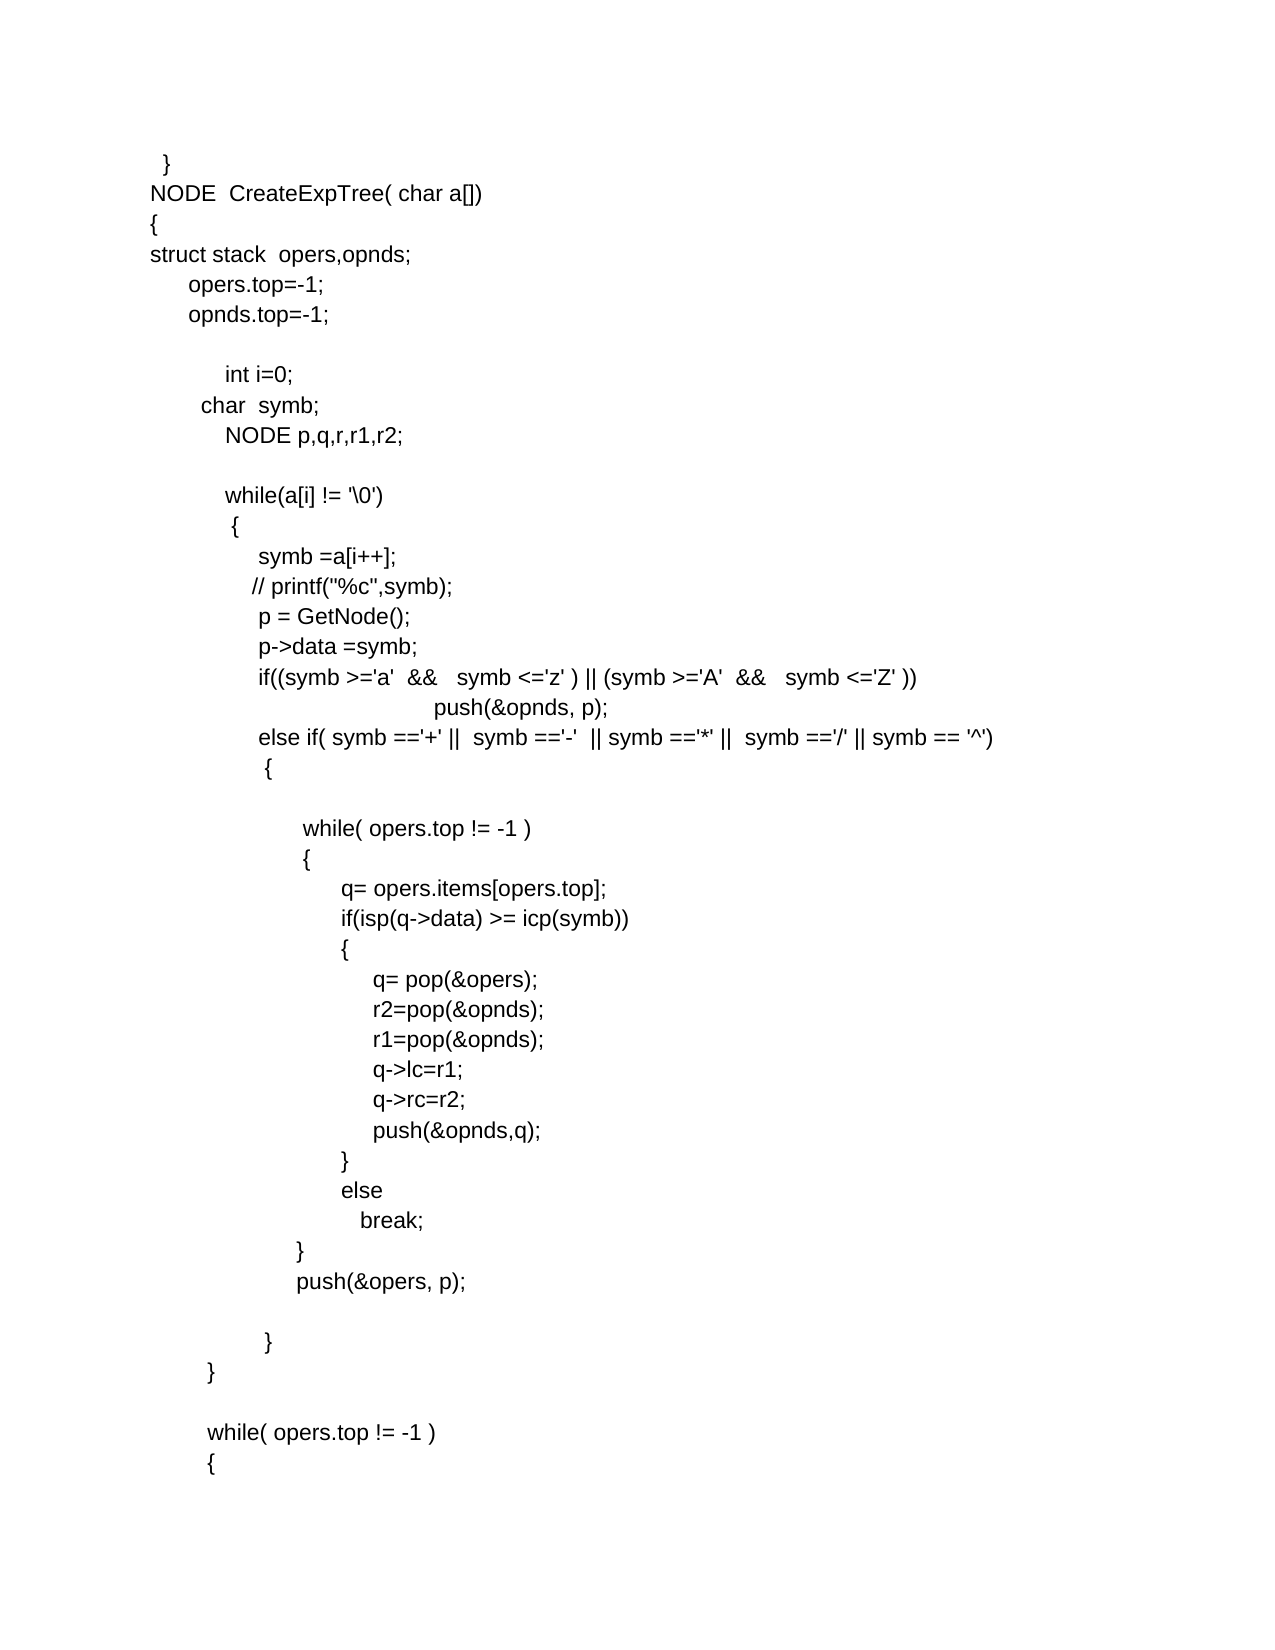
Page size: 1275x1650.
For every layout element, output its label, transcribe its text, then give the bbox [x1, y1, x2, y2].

text } [150, 1328, 1125, 1354]
text { [150, 1449, 1125, 1475]
text push(&opnds,q); [150, 1117, 1125, 1143]
text break; [150, 1207, 1125, 1234]
text opers.top=-1; [150, 271, 1125, 297]
text { [150, 935, 1125, 962]
text q= pop(&opers); [150, 966, 1125, 992]
text if((symb >='a' && symb <='z' ) || (symb >='A' && symb <='Z' )) [150, 663, 1125, 690]
text symb =a[i++]; [150, 543, 1125, 569]
text } [150, 1147, 1125, 1173]
text NODE CreateExpTree( char a[]) [150, 180, 1125, 207]
text else [150, 1177, 1125, 1203]
text NODE p,q,r,r1,r2; [150, 422, 1125, 448]
text { [150, 754, 1125, 781]
text } [150, 1358, 1125, 1385]
text if(isp(q->data) >= icp(symb)) [150, 905, 1125, 932]
text // printf("%c",symb); [150, 573, 1125, 599]
text { [150, 845, 1125, 871]
text push(&opnds, p); [150, 694, 1125, 720]
text { [150, 210, 1125, 237]
text q= opers.items[opers.top]; [150, 875, 1125, 901]
text int i=0; [150, 361, 1125, 388]
text push(&opers, p); [150, 1268, 1125, 1294]
text struct stack opers,opnds; [150, 241, 1125, 267]
text r1=pop(&opnds); [150, 1026, 1125, 1052]
text } [150, 150, 1125, 176]
text q->rc=r2; [150, 1086, 1125, 1113]
text while( opers.top != -1 ) [150, 1419, 1125, 1445]
text while( opers.top != -1 ) [150, 814, 1125, 841]
text { [150, 512, 1125, 539]
text while(a[i] != '\0') [150, 482, 1125, 509]
text r2=pop(&opnds); [150, 996, 1125, 1022]
text p = GetNode(); [150, 603, 1125, 629]
text q->lc=r1; [150, 1056, 1125, 1083]
text } [150, 1237, 1125, 1264]
text p->data =symb; [150, 633, 1125, 660]
text char symb; [150, 392, 1125, 418]
text else if( symb =='+' || symb =='-' || symb =='*' || symb =='/' || symb == '^') [150, 724, 1125, 750]
text opnds.top=-1; [150, 301, 1125, 327]
